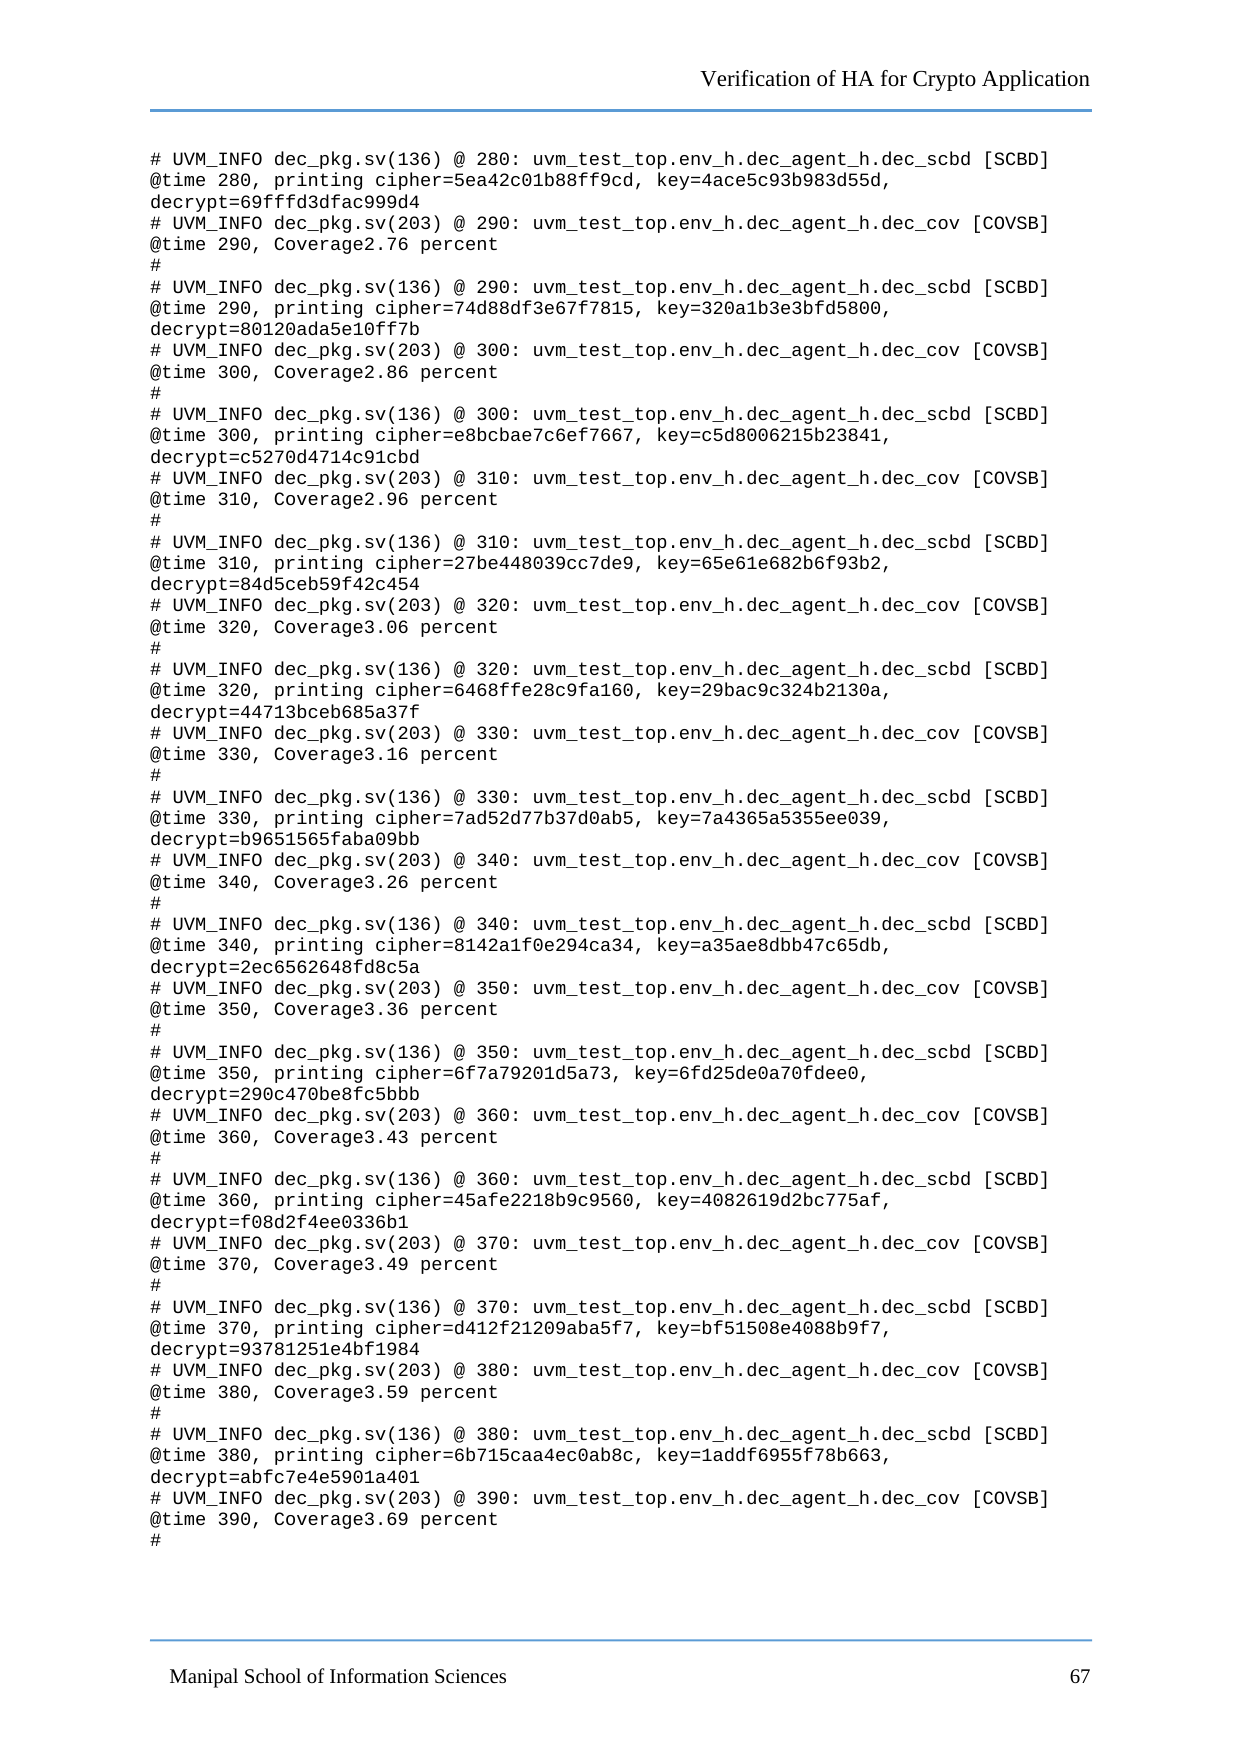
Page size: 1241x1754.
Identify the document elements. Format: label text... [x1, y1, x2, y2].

text # UVM_INFO dec_pkg.sv(136) @ 280: uvm_test_top.env_h.dec_agent_h.dec_scbd [SCBD] @time 280, printing cipher=5ea42c01b88ff9cd, key=4ace5c93b983d55d, decrypt=69fffd3dfac999d4 [150, 150, 1090, 214]
text # UVM_INFO dec_pkg.sv(203) @ 390: uvm_test_top.env_h.dec_agent_h.dec_cov [COVSB] @time 390, Coverage3.69 percent [150, 1489, 1090, 1531]
text # UVM_INFO dec_pkg.sv(136) @ 300: uvm_test_top.env_h.dec_agent_h.dec_scbd [SCBD] @time 300, printing cipher=e8bcbae7c6ef7667, key=c5d8006215b23841, decrypt=c5270d4714c91cbd [150, 405, 1090, 469]
text # UVM_INFO dec_pkg.sv(203) @ 330: uvm_test_top.env_h.dec_agent_h.dec_cov [COVSB] @time 330, Coverage3.16 percent [150, 724, 1090, 766]
text # [150, 894, 1090, 915]
text # [150, 384, 1090, 405]
text # UVM_INFO dec_pkg.sv(136) @ 310: uvm_test_top.env_h.dec_agent_h.dec_scbd [SCBD] @time 310, printing cipher=27be448039cc7de9, key=65e61e682b6f93b2, decrypt=84d5ceb59f42c454 [150, 532, 1090, 596]
text # [150, 511, 1090, 532]
text # UVM_INFO dec_pkg.sv(203) @ 350: uvm_test_top.env_h.dec_agent_h.dec_cov [COVSB] @time 350, Coverage3.36 percent [150, 979, 1090, 1021]
text # UVM_INFO dec_pkg.sv(203) @ 360: uvm_test_top.env_h.dec_agent_h.dec_cov [COVSB] @time 360, Coverage3.43 percent [150, 1106, 1090, 1149]
text # [150, 766, 1090, 787]
text # UVM_INFO dec_pkg.sv(136) @ 340: uvm_test_top.env_h.dec_agent_h.dec_scbd [SCBD] @time 340, printing cipher=8142a1f0e294ca34, key=a35ae8dbb47c65db, decrypt=2ec6562648fd8c5a [150, 915, 1090, 979]
text # UVM_INFO dec_pkg.sv(203) @ 310: uvm_test_top.env_h.dec_agent_h.dec_cov [COVSB] @time 310, Coverage2.96 percent [150, 469, 1090, 511]
text # UVM_INFO dec_pkg.sv(203) @ 370: uvm_test_top.env_h.dec_agent_h.dec_cov [COVSB] @time 370, Coverage3.49 percent [150, 1234, 1090, 1276]
text # UVM_INFO dec_pkg.sv(203) @ 290: uvm_test_top.env_h.dec_agent_h.dec_cov [COVSB] @time 290, Coverage2.76 percent [150, 214, 1090, 256]
text # UVM_INFO dec_pkg.sv(136) @ 290: uvm_test_top.env_h.dec_agent_h.dec_scbd [SCBD] @time 290, printing cipher=74d88df3e67f7815, key=320a1b3e3bfd5800, decrypt=80120ada5e10ff7b [150, 277, 1090, 341]
text # [150, 1021, 1090, 1042]
text # UVM_INFO dec_pkg.sv(203) @ 320: uvm_test_top.env_h.dec_agent_h.dec_cov [COVSB] @time 320, Coverage3.06 percent [150, 596, 1090, 639]
text # UVM_INFO dec_pkg.sv(136) @ 360: uvm_test_top.env_h.dec_agent_h.dec_scbd [SCBD] @time 360, printing cipher=45afe2218b9c9560, key=4082619d2bc775af, decrypt=f08d2f4ee0336b1 [150, 1170, 1090, 1234]
text # UVM_INFO dec_pkg.sv(136) @ 350: uvm_test_top.env_h.dec_agent_h.dec_scbd [SCBD] @time 350, printing cipher=6f7a79201d5a73, key=6fd25de0a70fdee0, decrypt=290c470be8fc5bbb [150, 1042, 1090, 1106]
text # UVM_INFO dec_pkg.sv(203) @ 340: uvm_test_top.env_h.dec_agent_h.dec_cov [COVSB] @time 340, Coverage3.26 percent [150, 851, 1090, 894]
text # [150, 1149, 1090, 1170]
text # [150, 256, 1090, 277]
text # UVM_INFO dec_pkg.sv(136) @ 370: uvm_test_top.env_h.dec_agent_h.dec_scbd [SCBD] @time 370, printing cipher=d412f21209aba5f7, key=bf51508e4088b9f7, decrypt=93781251e4bf1984 [150, 1297, 1090, 1361]
text # UVM_INFO dec_pkg.sv(203) @ 300: uvm_test_top.env_h.dec_agent_h.dec_cov [COVSB] @time 300, Coverage2.86 percent [150, 341, 1090, 384]
text # UVM_INFO dec_pkg.sv(136) @ 380: uvm_test_top.env_h.dec_agent_h.dec_scbd [SCBD] @time 380, printing cipher=6b715caa4ec0ab8c, key=1addf6955f78b663, decrypt=abfc7e4e5901a401 [150, 1425, 1090, 1489]
text # [150, 639, 1090, 660]
text # [150, 1404, 1090, 1425]
text # UVM_INFO dec_pkg.sv(136) @ 330: uvm_test_top.env_h.dec_agent_h.dec_scbd [SCBD] @time 330, printing cipher=7ad52d77b37d0ab5, key=7a4365a5355ee039, decrypt=b9651565faba09bb [150, 787, 1090, 851]
text # [150, 1276, 1090, 1297]
text # UVM_INFO dec_pkg.sv(203) @ 380: uvm_test_top.env_h.dec_agent_h.dec_cov [COVSB] @time 380, Coverage3.59 percent [150, 1361, 1090, 1404]
text # [150, 1531, 1090, 1552]
text # UVM_INFO dec_pkg.sv(136) @ 320: uvm_test_top.env_h.dec_agent_h.dec_scbd [SCBD] @time 320, printing cipher=6468ffe28c9fa160, key=29bac9c324b2130a, decrypt=44713bceb685a37f [150, 660, 1090, 724]
